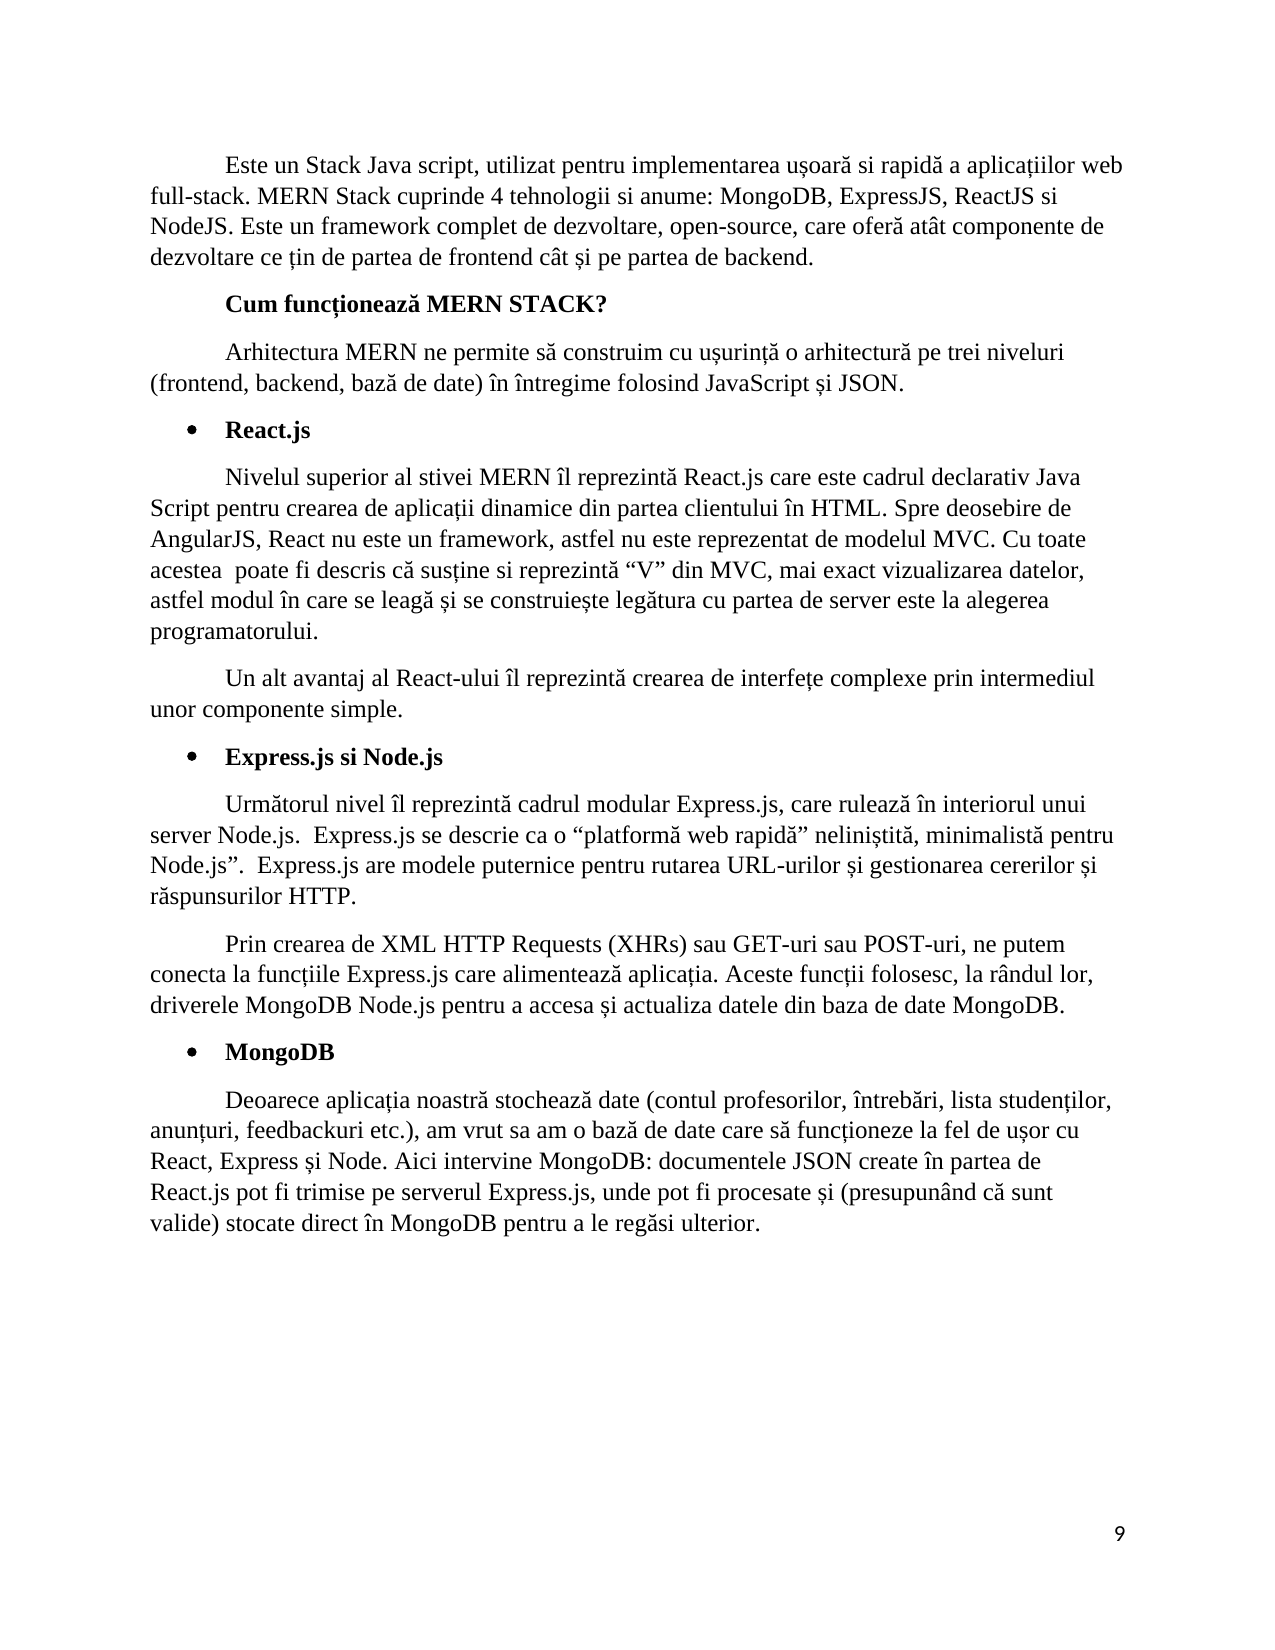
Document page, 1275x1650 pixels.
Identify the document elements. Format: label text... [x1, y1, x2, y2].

text Este un Stack Java script, utilizat pentru implementarea ușoară si rapidă a aplicațiilor web full-stack. MERN Stack cuprinde 4 tehnologii si anume: MongoDB, ExpressJS, ReactJS si NodeJS. Este un framework complet de dezvoltare, open-source, care oferă atât componente de dezvoltare ce țin de partea de frontend cât și pe partea de backend. [150, 150, 1125, 271]
list MongoDB [187, 1037, 1125, 1066]
text Nivelul superior al stivei MERN îl reprezintă React.js care este cadrul declarativ Java Script pentru crearea de aplicații dinamice din partea clientului în HTML. Spre deosebire de AngularJS, React nu este un framework, astfel nu este reprezentat de modelul MVC. Cu toate acestea poate fi descris că susține si reprezintă “V” din MVC, mai exact vizualizarea datelor, astfel modul în care se leagă și se construiește legătura cu partea de server este la alegerea programatorului. [150, 462, 1125, 645]
list React.js [187, 415, 1125, 444]
text Următorul nivel îl reprezintă cadrul modular Express.js, care rulează în interiorul unui server Node.js. Express.js se descrie ca o “platformă web rapidă” neliniștită, minimalistă pentru Node.js”. Express.js are modele puternice pentru rutarea URL-urilor și gestionarea cererilor și răspunsurilor HTTP. [150, 789, 1125, 910]
list Express.js si Node.js [187, 742, 1125, 770]
text Un alt avantaj al React-ului îl reprezintă crearea de interfețe complexe prin intermediul unor componente simple. [150, 663, 1125, 723]
text Arhitectura MERN ne permite să construim cu ușurință o arhitectură pe trei niveluri (frontend, backend, bază de date) în întregime folosind JavaScript și JSON. [150, 337, 1125, 396]
text Deoarece aplicația noastră stochează date (contul profesorilor, întrebări, lista studenților, anunțuri, feedbackuri etc.), am vrut sa am o bază de date care să funcționeze la fel de ușor cu React, Express și Node. Aici intervine MongoDB: documentele JSON create în partea de React.js pot fi trimise pe serverul Express.js, unde pot fi procesate și (presupunând că sunt valide) stocate direct în MongoDB pentru a le regăsi ulterior. [150, 1085, 1125, 1237]
text Prin crearea de XML HTTP Requests (XHRs) sau GET-uri sau POST-uri, ne putem conecta la funcțiile Express.js care alimentează aplicația. Aceste funcții folosesc, la rândul lor, driverele MongoDB Node.js pentru a accesa și actualiza datele din baza de date MongoDB. [150, 929, 1125, 1019]
text Cum funcționează MERN STACK? [150, 289, 1125, 318]
